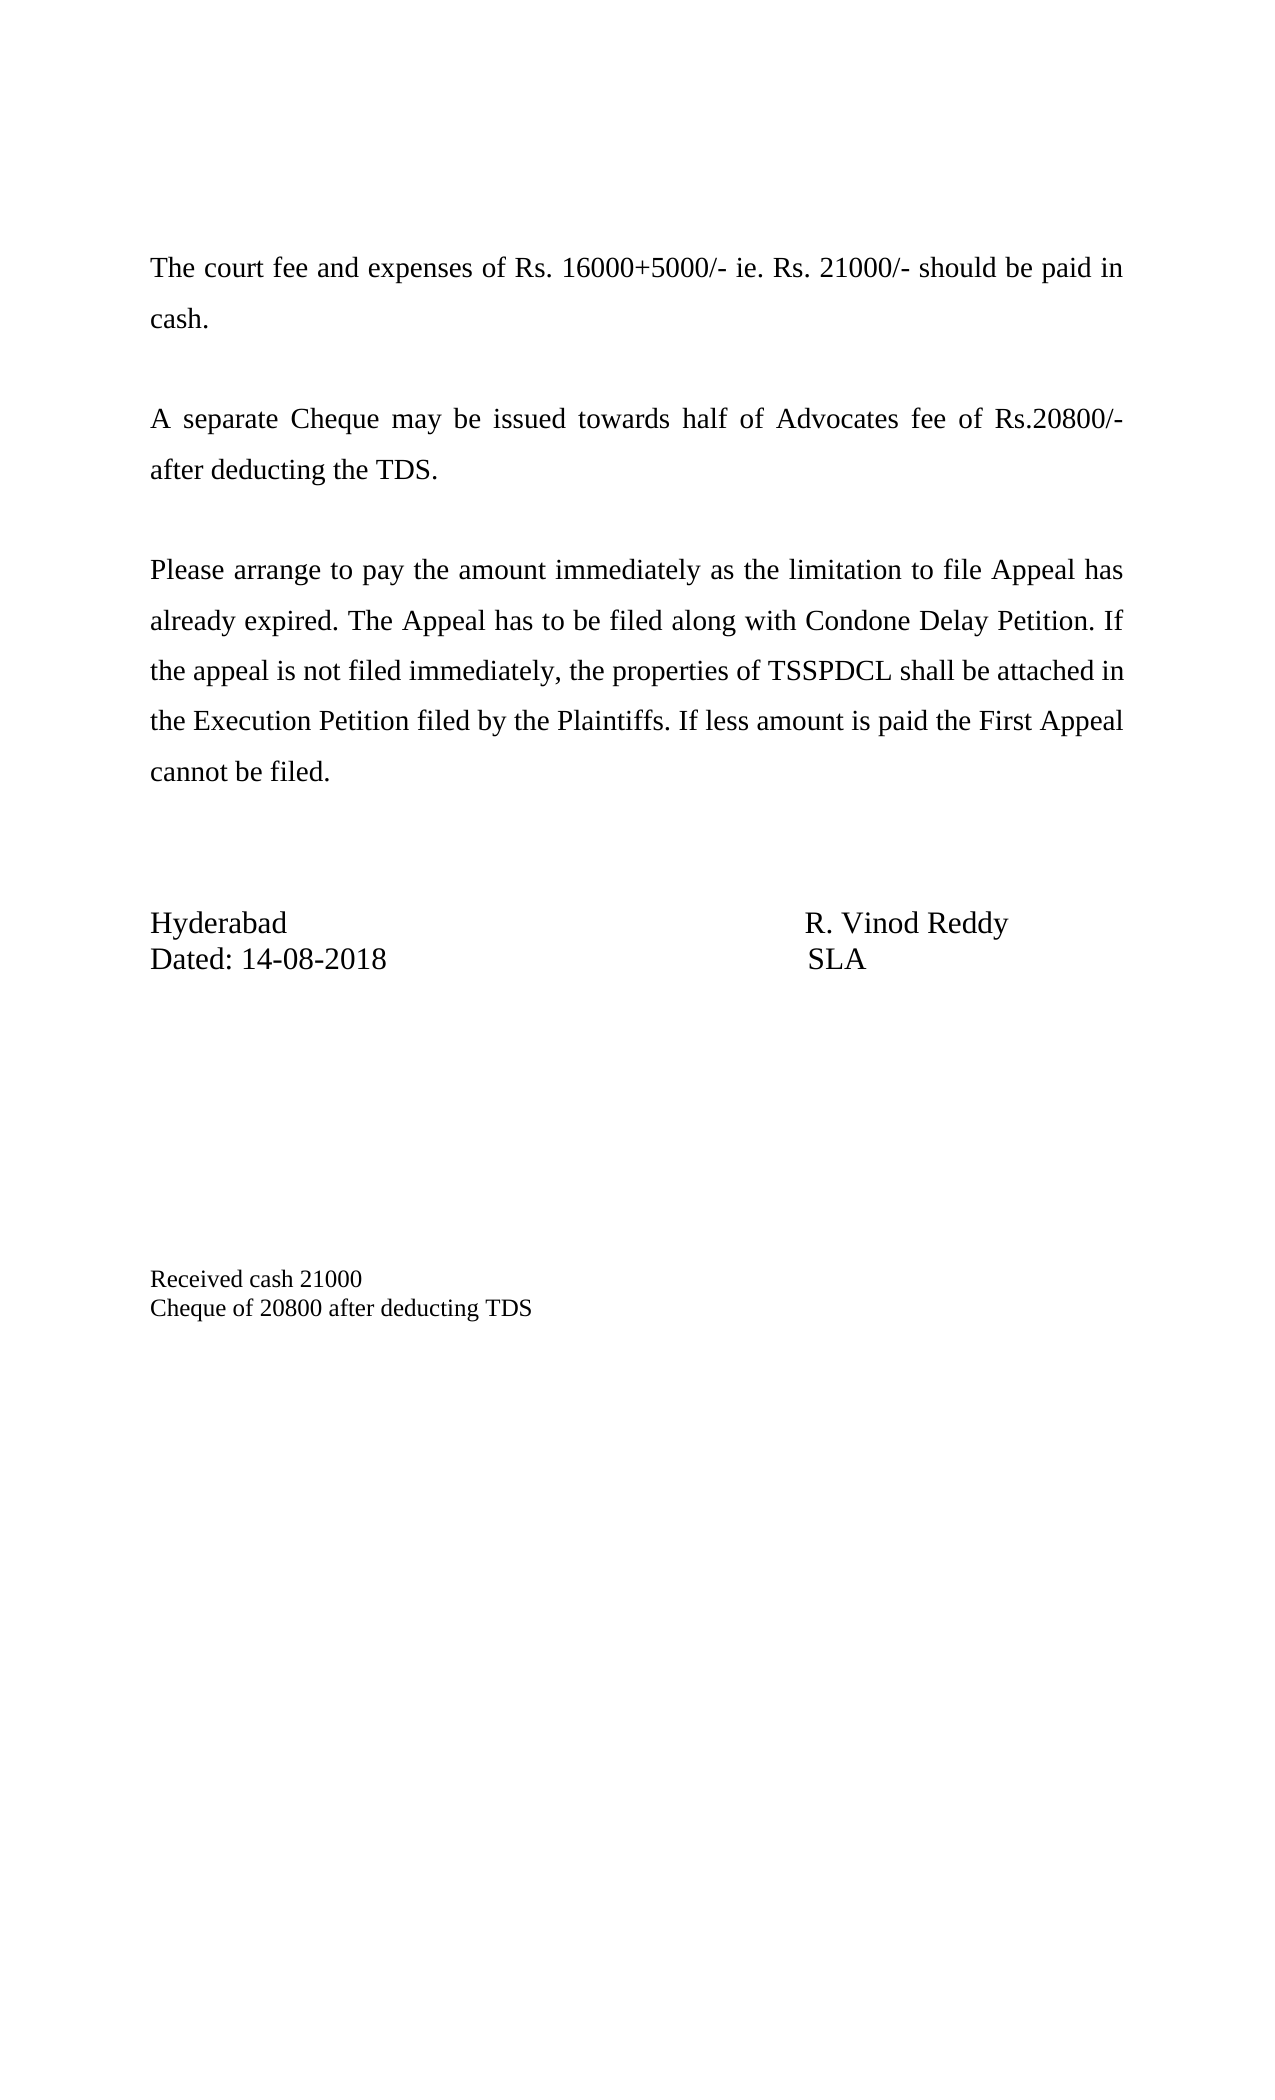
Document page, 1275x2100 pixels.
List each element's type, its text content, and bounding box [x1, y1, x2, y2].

text Cheque of 20800 after deducting TDS [150, 1293, 1125, 1322]
text Dated: 14-08-2018 SLA [150, 941, 1125, 977]
text The court fee and expenses of Rs. 16000+5000/- ie. Rs. 21000/- should be paid in cash. [150, 251, 1125, 334]
text Please arrange to pay the amount immediately as the limitation to file Appeal has already expired. The Appeal has to be filed along with Condone Delay Petition. If the appeal is not filed immediately, the properties of TSSPDCL shall be attached in the Execution Petition filed by the Plaintiffs. If less amount is paid the First Appeal cannot be filed. [150, 552, 1125, 787]
text Hyderabad R. Vinod Reddy [150, 905, 1125, 941]
text Received cash 21000 [150, 1264, 1125, 1293]
text A separate Cheque may be issued towards half of Advocates fee of Rs.20800/- after deducting the TDS. [150, 402, 1125, 485]
